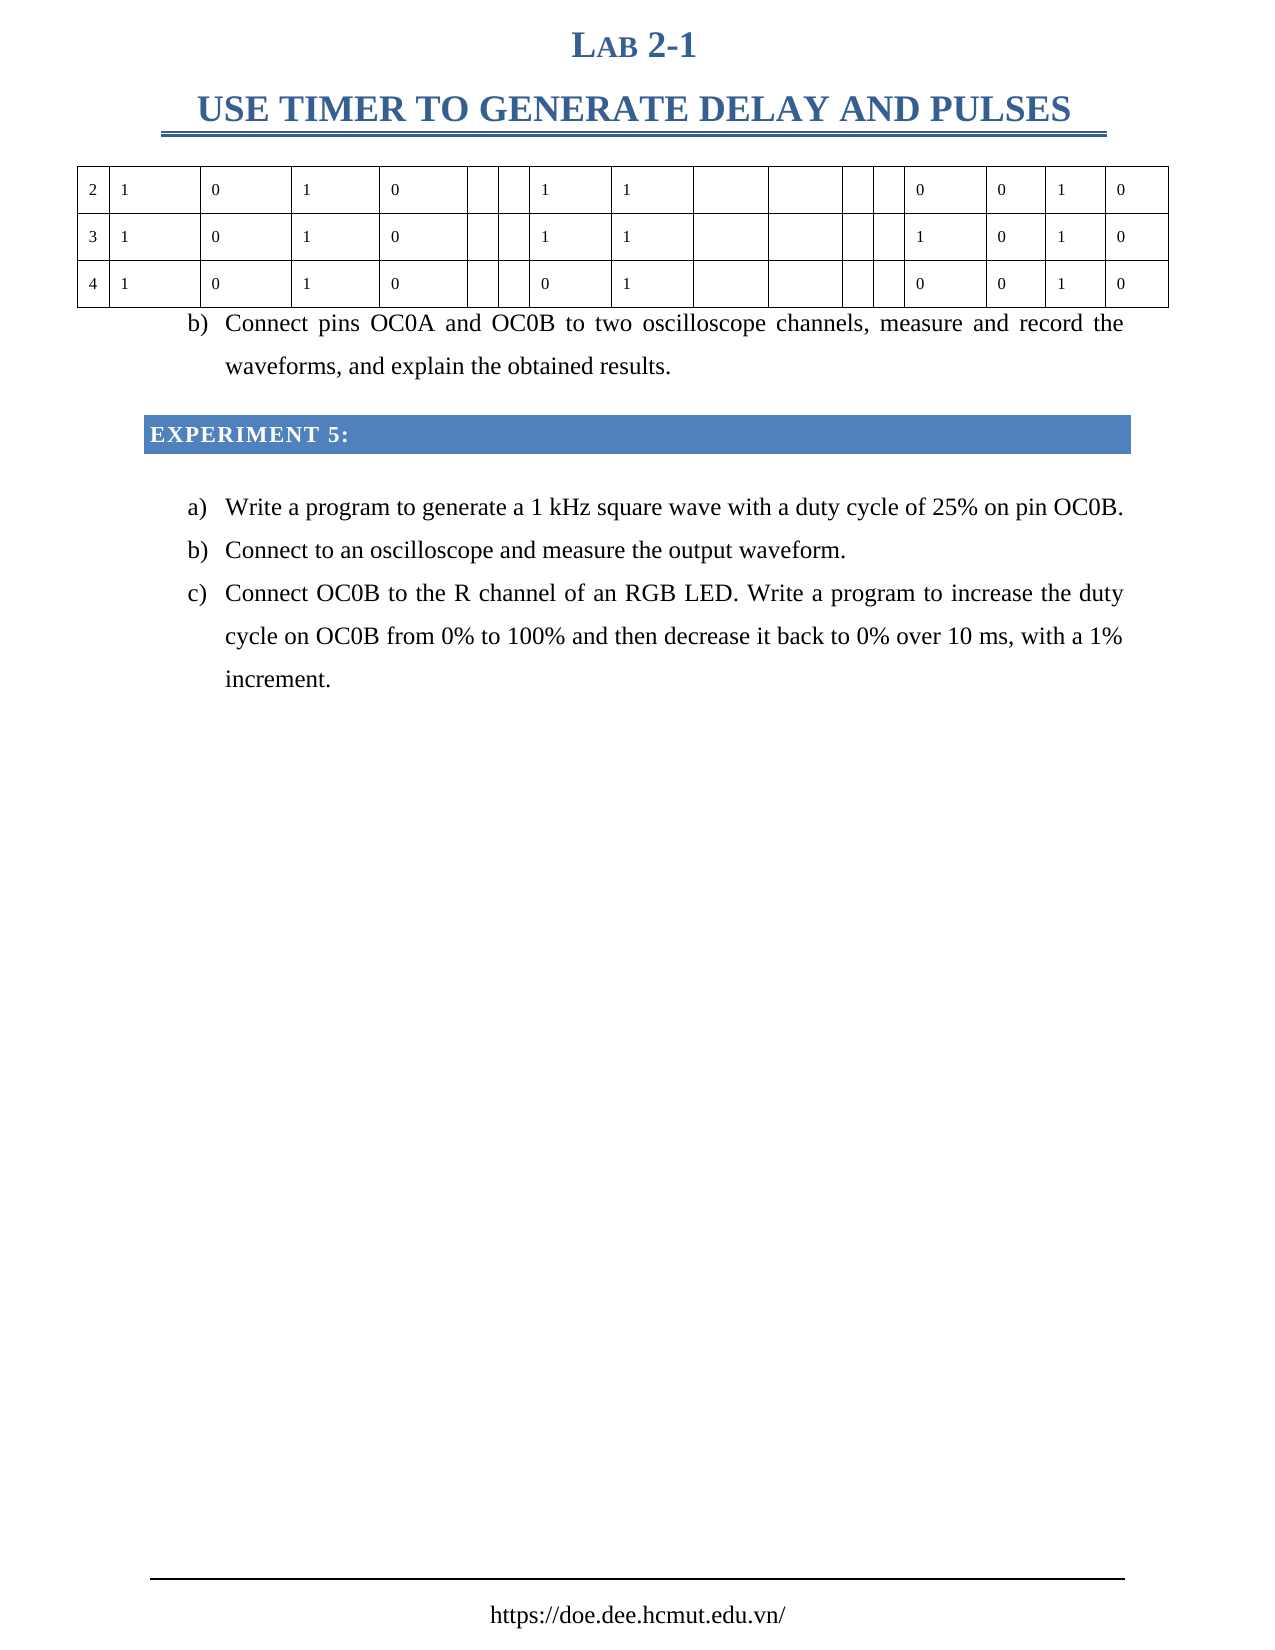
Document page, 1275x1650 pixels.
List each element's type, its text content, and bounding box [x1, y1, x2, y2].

table_cell [694, 167, 768, 213]
table_cell [843, 214, 873, 260]
table_cell 0 [201, 214, 291, 260]
table_cell 1 [1046, 214, 1105, 260]
table_cell [874, 261, 904, 307]
table_cell 0 [1106, 167, 1168, 213]
table_cell 0 [380, 167, 467, 213]
table_cell 1 [110, 167, 200, 213]
table_cell [874, 214, 904, 260]
table_cell 3 [78, 214, 109, 260]
table_cell [843, 167, 873, 213]
table_cell 1 [1046, 261, 1105, 307]
table_cell 1 [110, 214, 200, 260]
table_cell 1 [292, 167, 379, 213]
table_cell 0 [987, 167, 1045, 213]
table_cell 1 [530, 214, 611, 260]
table_cell [499, 167, 529, 213]
list Connect to an oscilloscope and measure the output waveform. [187, 535, 1125, 564]
table_cell [468, 167, 498, 213]
table_cell [769, 214, 842, 260]
table_cell 1 [110, 261, 200, 307]
table_cell [843, 261, 873, 307]
table_cell 0 [987, 214, 1045, 260]
table_cell [468, 214, 498, 260]
table_cell 0 [905, 261, 986, 307]
table_cell 0 [380, 261, 467, 307]
table_cell 0 [905, 167, 986, 213]
table_cell 1 [612, 167, 693, 213]
table_cell [769, 261, 842, 307]
table_cell 0 [201, 261, 291, 307]
table_cell 1 [530, 167, 611, 213]
table_cell 1 [612, 261, 693, 307]
table_cell [694, 261, 768, 307]
table_cell 0 [380, 214, 467, 260]
table_cell 0 [530, 261, 611, 307]
table_cell 4 [78, 261, 109, 307]
table_cell [874, 167, 904, 213]
table_cell 1 [612, 214, 693, 260]
table_cell [769, 167, 842, 213]
list Connect pins OC0A and OC0B to two oscilloscope channels, measure and record the waveforms, and explain the obtained results. [187, 308, 1125, 380]
table_cell 1 [1046, 167, 1105, 213]
table_cell 0 [201, 167, 291, 213]
table_cell 0 [1106, 214, 1168, 260]
table_cell 1 [292, 261, 379, 307]
table_cell [468, 261, 498, 307]
list Connect OC0B to the R channel of an RGB LED. Write a program to increase the duty cycle on OC0B from 0% to 100% and then decrease it back to 0% over 10 ms, with a 1% increment. [187, 578, 1125, 693]
table_cell [694, 214, 768, 260]
table_cell [499, 214, 529, 260]
table_cell [499, 261, 529, 307]
table_cell 0 [987, 261, 1045, 307]
table_cell 1 [292, 214, 379, 260]
table_cell 2 [78, 167, 109, 213]
subtitle EXPERIMENT 5: [150, 421, 1125, 448]
table_cell 1 [905, 214, 986, 260]
table_cell 0 [1106, 261, 1168, 307]
list Write a program to generate a 1 kHz square wave with a duty cycle of 25% on pin OC0B. [187, 492, 1125, 521]
